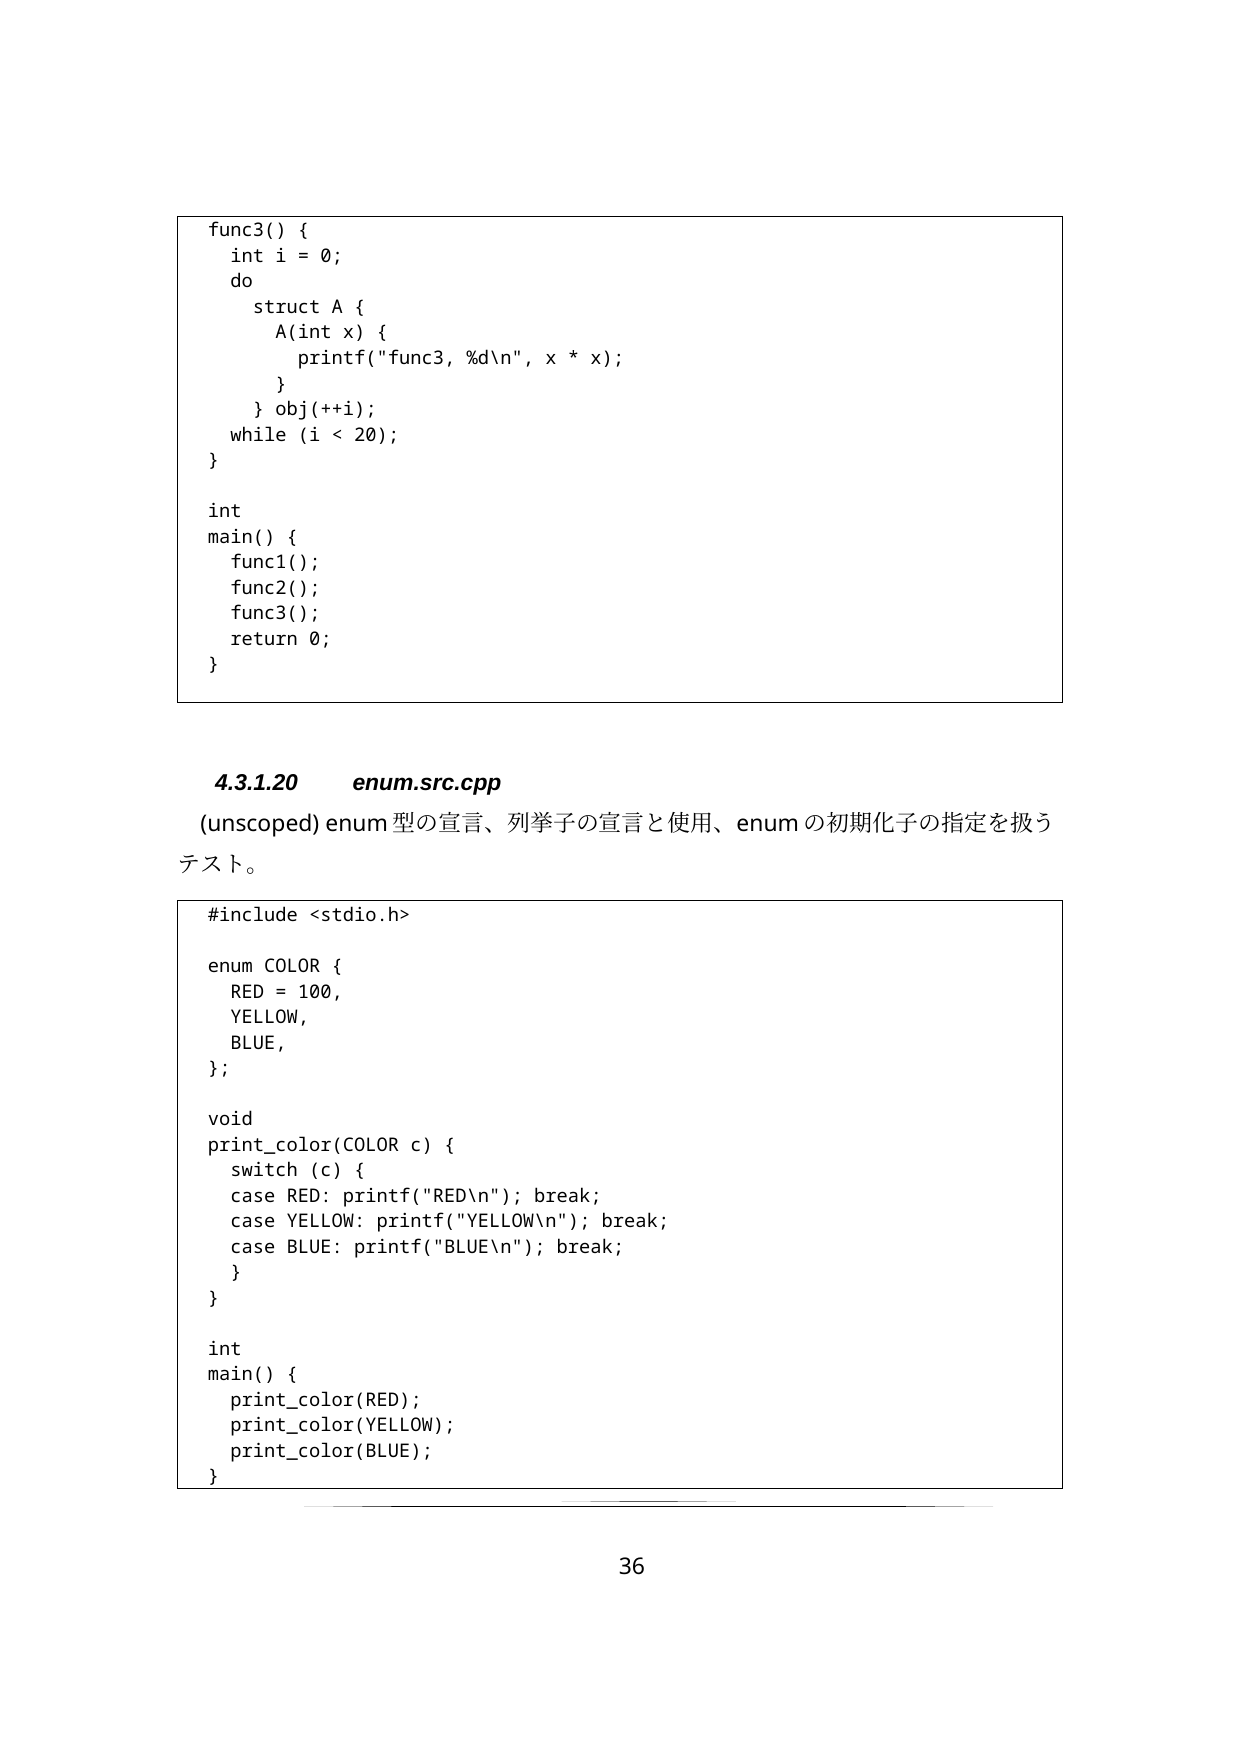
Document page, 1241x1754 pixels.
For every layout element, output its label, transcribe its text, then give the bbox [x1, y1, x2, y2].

subtitle enum.src.cpp [192, 763, 1063, 801]
text (unscoped) enum型の宣言、列挙子の宣言と使用、enumの初期化子の指定を扱うテスト。 [177, 803, 1063, 881]
